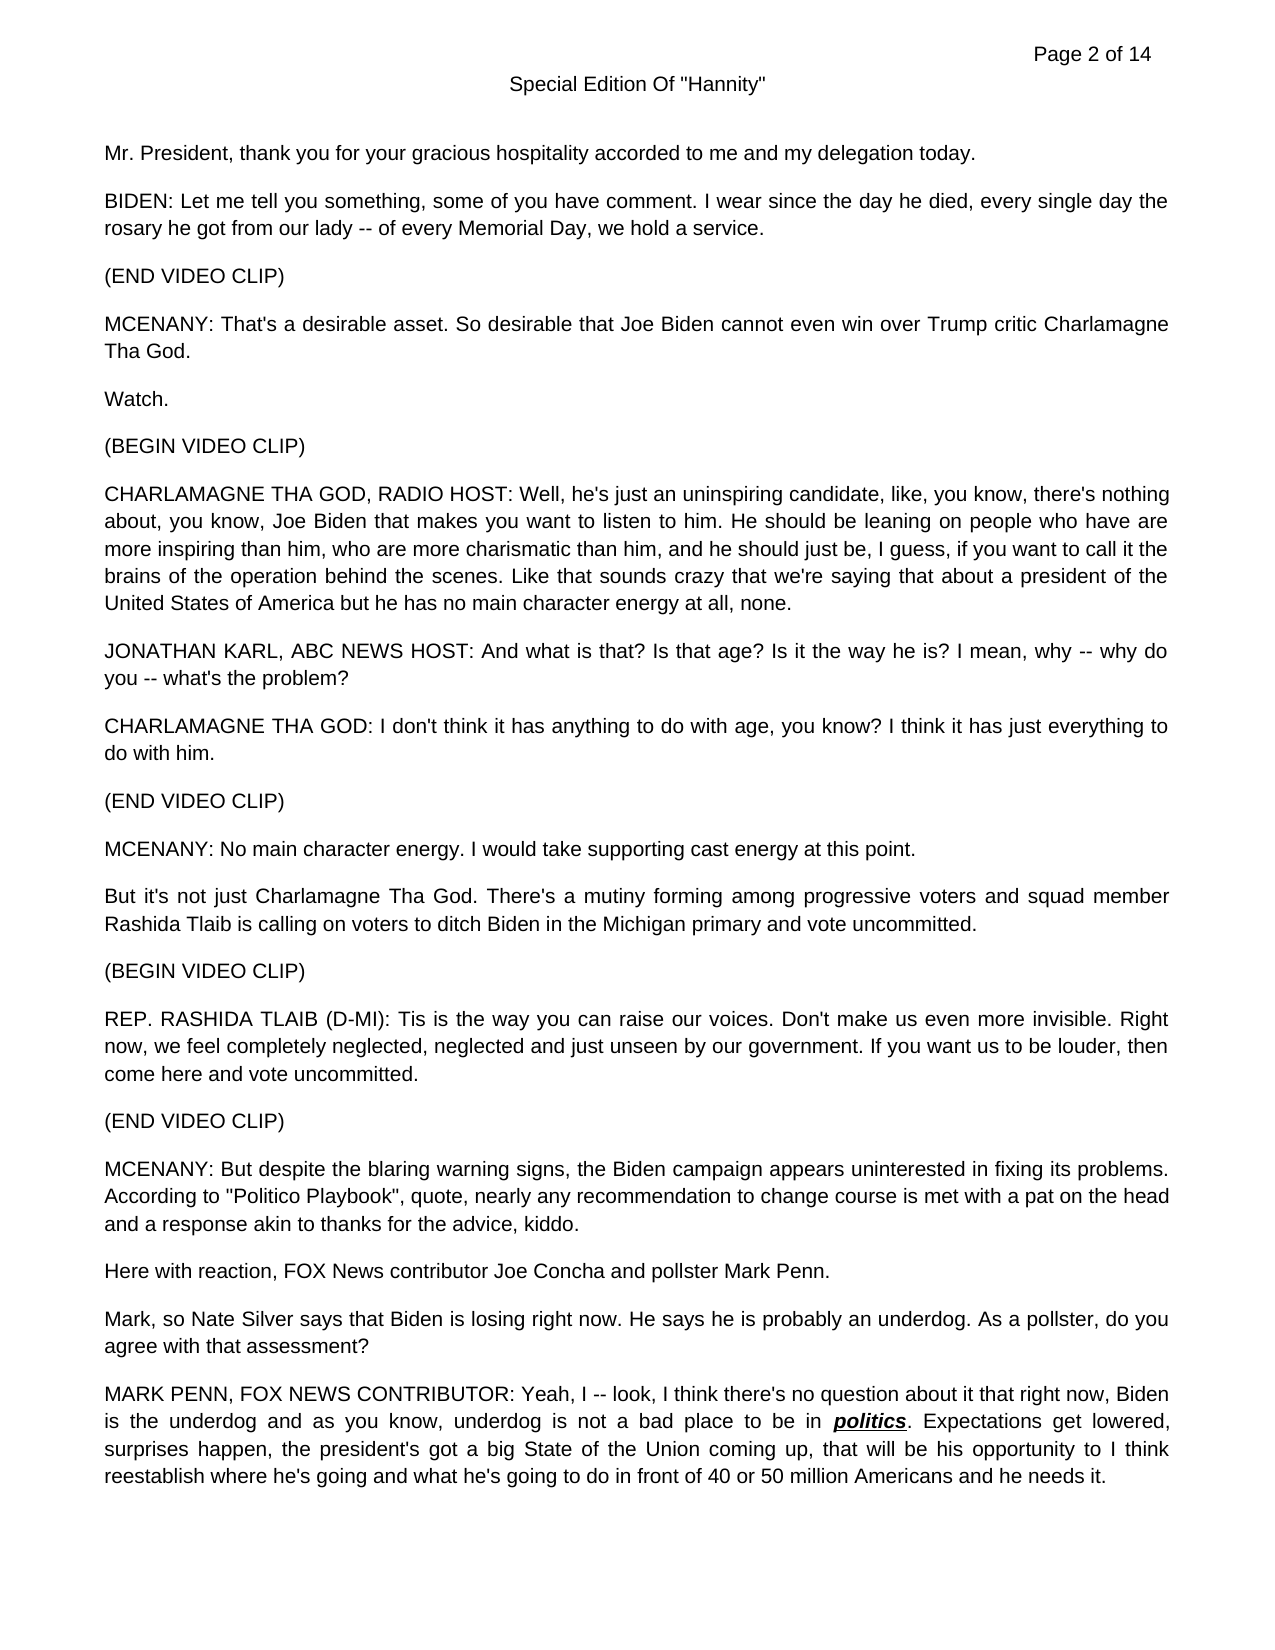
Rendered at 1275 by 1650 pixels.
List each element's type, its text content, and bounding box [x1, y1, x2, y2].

text MCENANY: But despite the blaring warning signs, the Biden campaign appears uninterested in fixing its problems. According to "Politico Playbook", quote, nearly any recommendation to change course is met with a pat on the head and a response akin to thanks for the advice, kiddo. [104, 1154, 1171, 1235]
text CHARLAMAGNE THA GOD, RADIO HOST: Well, he's just an uninspiring candidate, like, you know, there's nothing about, you know, Joe Biden that makes you want to listen to him. He should be leaning on people who have are more inspiring than him, who are more charismatic than him, and he should just be, I guess, if you want to call it the brains of the operation behind the scenes. Like that sounds crazy that we're saying that about a president of the United States of America but he has no main character energy at all, none. [104, 479, 1171, 614]
text BIDEN: Let me tell you something, some of you have comment. I wear since the day he died, every single day the rosary he got from our lady -- of every Memorial Day, we hold a service. [104, 185, 1171, 239]
text (END VIDEO CLIP) [104, 785, 1171, 812]
text (BEGIN VIDEO CLIP) [104, 431, 1171, 458]
text JONATHAN KARL, ABC NEWS HOST: And what is that? Is that age? Is it the way he is? I mean, why -- why do you -- what's the problem? [104, 635, 1171, 689]
text MARK PENN, FOX NEWS CONTRIBUTOR: Yeah, I -- look, I think there's no question about it that right now, Biden is the underdog and as you know, underdog is not a bad place to be in politics. Expectations get lowered, surprises happen, the president's got a big State of the Union coming up, that will be his opportunity to I think reestablish where he's going and what he's going to do in front of 40 or 50 million Americans and he needs it. [104, 1379, 1171, 1487]
text Watch. [104, 383, 1171, 410]
text Here with reaction, FOX News contributor Joe Concha and pollster Mark Penn. [104, 1256, 1171, 1283]
text CHARLAMAGNE THA GOD: I don't think it has anything to do with age, you know? I think it has just everything to do with him. [104, 710, 1171, 764]
text MCENANY: That's a desirable asset. So desirable that Joe Biden cannot even win over Trump critic Charlamagne Tha God. [104, 308, 1171, 362]
text But it's not just Charlamagne Tha God. There's a mutiny forming among progressive voters and squad member Rashida Tlaib is calling on voters to ditch Biden in the Michigan primary and vote uncommitted. [104, 881, 1171, 935]
text MCENANY: No main character energy. I would take supporting cast energy at this point. [104, 833, 1171, 860]
text Mr. President, thank you for your gracious hospitality accorded to me and my delegation today. [104, 137, 1171, 164]
text (END VIDEO CLIP) [104, 1106, 1171, 1133]
text (BEGIN VIDEO CLIP) [104, 956, 1171, 983]
text REP. RASHIDA TLAIB (D-MI): Tis is the way you can raise our voices. Don't make us even more invisible. Right now, we feel completely neglected, neglected and just unseen by our government. If you want us to be louder, then come here and vote uncommitted. [104, 1004, 1171, 1085]
text Mark, so Nate Silver says that Biden is losing right now. He says he is probably an underdog. As a pollster, do you agree with that assessment? [104, 1304, 1171, 1358]
text (END VIDEO CLIP) [104, 260, 1171, 287]
